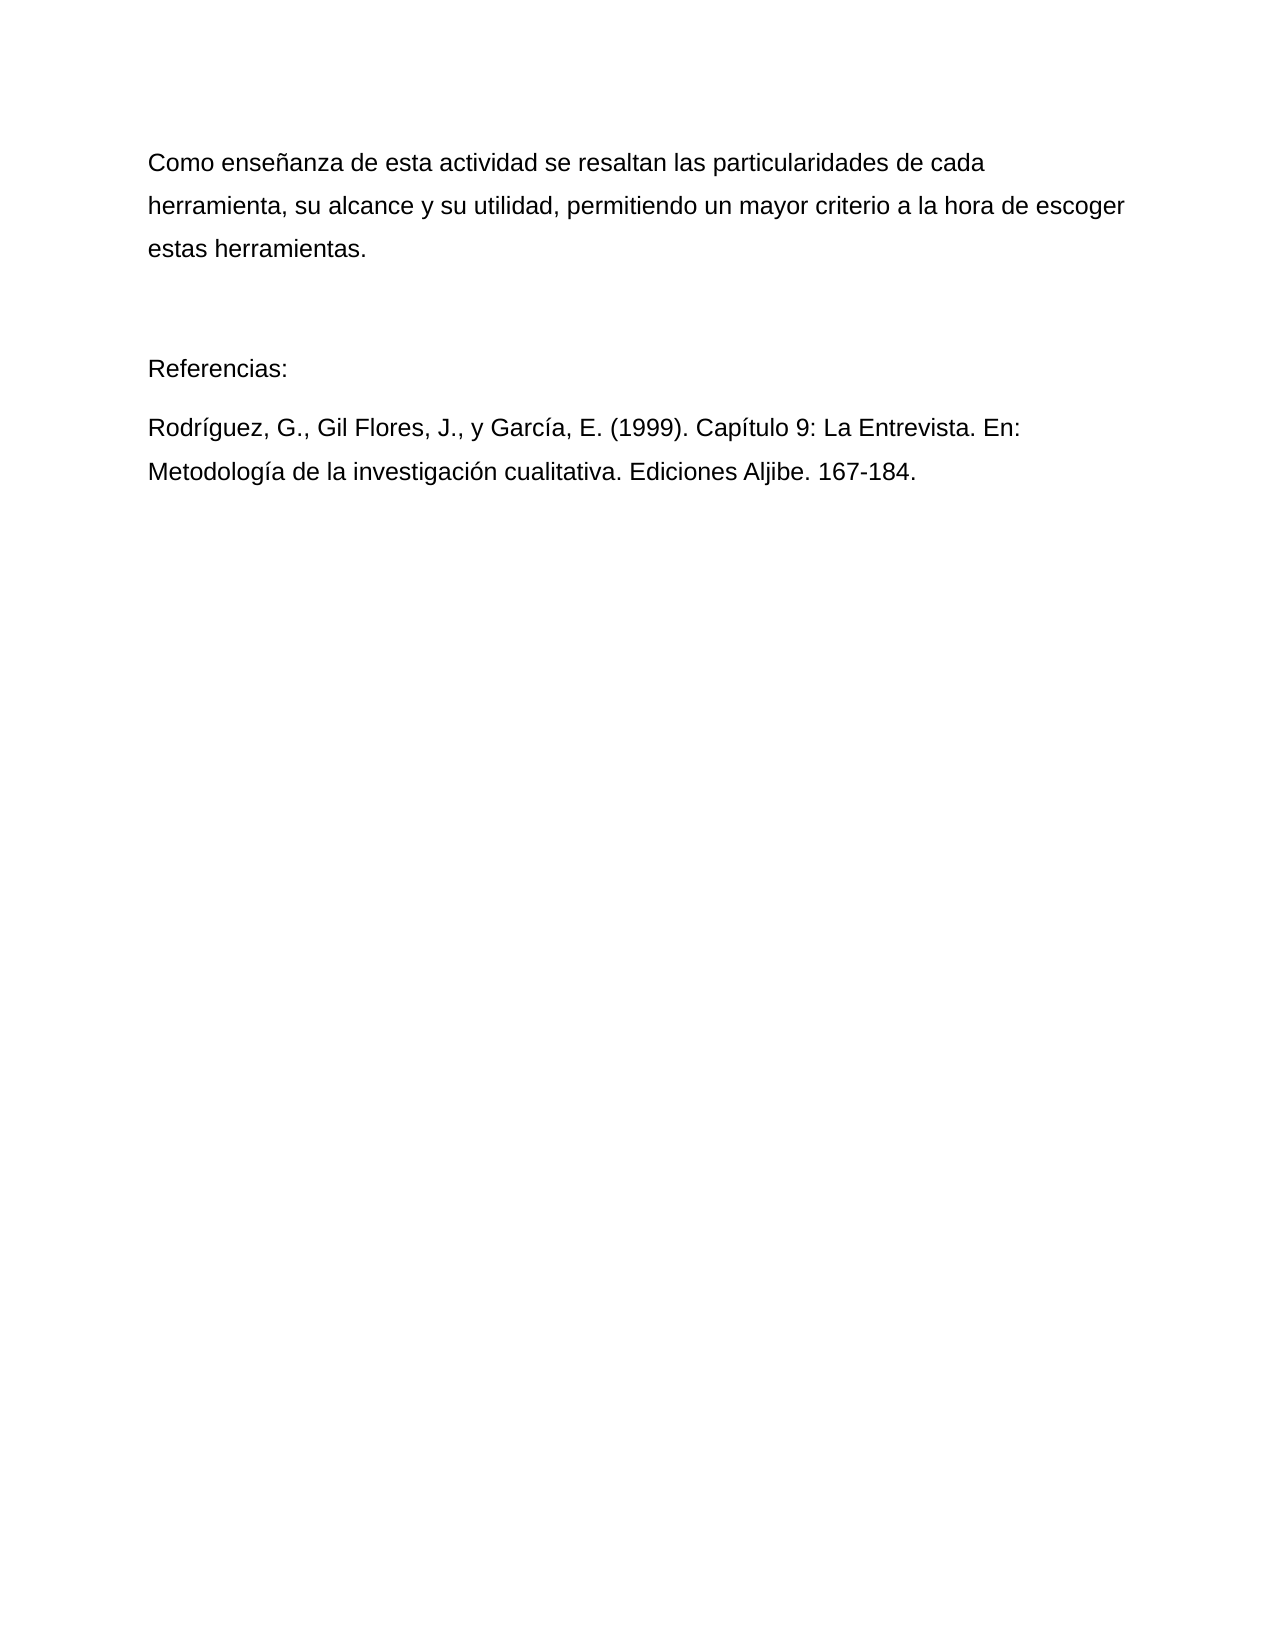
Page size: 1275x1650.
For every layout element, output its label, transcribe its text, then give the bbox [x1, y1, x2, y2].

text Rodríguez, G., Gil Flores, J., y García, E. (1999). Capítulo 9: La Entrevista. En: Metodología de la investigación cualitativa. Ediciones Aljibe. 167-184. [148, 413, 1127, 485]
text Referencias: [148, 353, 1127, 382]
text Como enseñanza de esta actividad se resaltan las particularidades de cada herramienta, su alcance y su utilidad, permitiendo un mayor criterio a la hora de escoger estas herramientas. [148, 148, 1127, 263]
